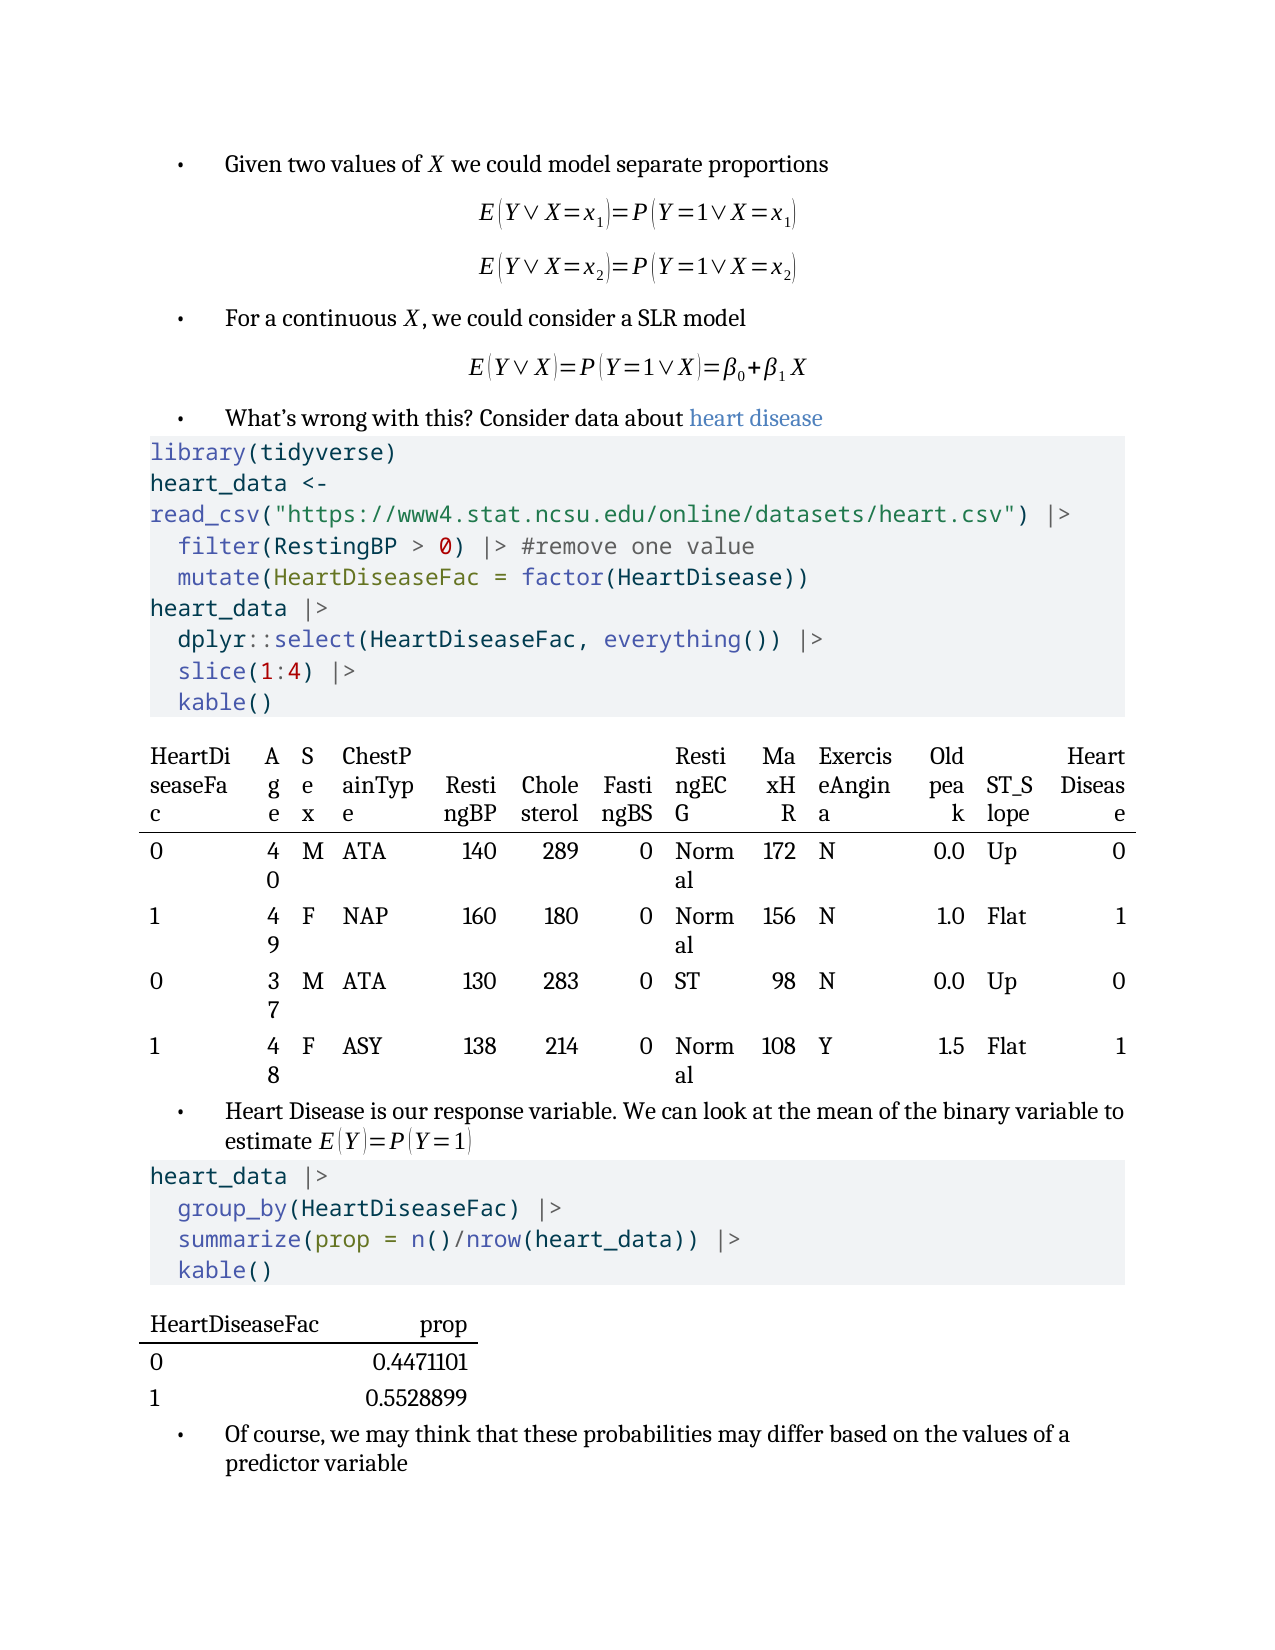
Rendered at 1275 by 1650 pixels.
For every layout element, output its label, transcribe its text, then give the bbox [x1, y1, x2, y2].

table_header FastingBS [590, 738, 664, 832]
table_cell 180 [508, 898, 589, 963]
table_header ST_Slope [976, 738, 1044, 832]
table_cell N [807, 833, 910, 898]
table_cell ATA [331, 963, 431, 1028]
table_cell N [807, 898, 910, 963]
table_header RestingBP [431, 738, 508, 832]
table_cell 0 [590, 1028, 664, 1093]
table_cell 1.5 [910, 1028, 976, 1093]
table_cell 0 [590, 963, 664, 1028]
list Of course, we may think that these probabilities may differ based on the values of a predictor variable [175, 1420, 1125, 1478]
table_header MaxHR [747, 738, 807, 832]
table_cell 0 [139, 963, 248, 1028]
table_header Oldpeak [910, 738, 976, 832]
table_cell 1.0 [910, 898, 976, 963]
table_cell Normal [664, 898, 747, 963]
table_cell M [291, 963, 331, 1028]
table_cell 138 [431, 1028, 508, 1093]
table_cell Normal [664, 1028, 747, 1093]
table_header Age [249, 738, 291, 832]
table_cell NAP [331, 898, 431, 963]
table_cell Up [976, 963, 1044, 1028]
list Heart Disease is our response variable. We can look at the mean of the binary variable to estimate [175, 1097, 1125, 1156]
table_cell 0 [1045, 833, 1136, 898]
table_cell 160 [431, 898, 508, 963]
table_cell 37 [249, 963, 291, 1028]
table_cell 0.5528899 [340, 1380, 478, 1416]
list For a continuous , we could consider a SLR model [175, 304, 1125, 333]
table_cell 0 [590, 898, 664, 963]
table_cell M [291, 833, 331, 898]
table_cell 0 [1045, 963, 1136, 1028]
table_cell 0 [590, 833, 664, 898]
table_cell 0.0 [910, 833, 976, 898]
table_header ChestPainType [331, 738, 431, 832]
table_cell Y [807, 1028, 910, 1093]
table_cell Flat [976, 1028, 1044, 1093]
table_cell 1 [1045, 898, 1136, 963]
table_cell 1 [139, 1380, 340, 1416]
table_cell ASY [331, 1028, 431, 1093]
table_cell 214 [508, 1028, 589, 1093]
table_cell 108 [747, 1028, 807, 1093]
table_cell 289 [508, 833, 589, 898]
table_cell Flat [976, 898, 1044, 963]
table_cell 130 [431, 963, 508, 1028]
table_cell F [291, 1028, 331, 1093]
table_cell 156 [747, 898, 807, 963]
table_cell 48 [249, 1028, 291, 1093]
table_cell 98 [747, 963, 807, 1028]
table_header Cholesterol [508, 738, 589, 832]
table_cell 0 [139, 1344, 340, 1380]
table_cell 0 [139, 833, 248, 898]
table_header Sex [291, 738, 331, 832]
table_cell N [807, 963, 910, 1028]
table_header HeartDisease [1045, 738, 1136, 832]
table_cell 40 [249, 833, 291, 898]
table_cell 1 [1045, 1028, 1136, 1093]
table_cell Normal [664, 833, 747, 898]
table_header ExerciseAngina [807, 738, 910, 832]
table_header prop [340, 1306, 478, 1342]
table_cell Up [976, 833, 1044, 898]
table_header HeartDiseaseFac [139, 738, 248, 832]
table_cell 283 [508, 963, 589, 1028]
table_cell F [291, 898, 331, 963]
table_cell 1 [139, 898, 248, 963]
text library(tidyverse) heart_data <- read_csv("https://www4.stat.ncsu.edu/online/datasets/heart.csv") |> filter(RestingBP > 0) |> #remove one value mutate(HeartDiseaseFac = factor(HeartDisease)) heart_data |> dplyr::select(HeartDiseaseFac, everything()) |> slice(1:4) |> kable() [150, 436, 1125, 717]
table_header HeartDiseaseFac [139, 1306, 340, 1342]
table_cell ST [664, 963, 747, 1028]
list Given two values of we could model separate proportions [175, 150, 1125, 179]
table_cell 1 [139, 1028, 248, 1093]
table_cell 140 [431, 833, 508, 898]
text heart_data |> group_by(HeartDiseaseFac) |> summarize(prop = n()/nrow(heart_data)) |> kable() [274, 1160, 1125, 1285]
table_cell 0.4471101 [340, 1344, 478, 1380]
table_header RestingECG [664, 738, 747, 832]
table_cell 172 [747, 833, 807, 898]
list What’s wrong with this? Consider data about heart disease [175, 403, 1125, 432]
table_cell 49 [249, 898, 291, 963]
table_cell ATA [331, 833, 431, 898]
table_cell 0.0 [910, 963, 976, 1028]
